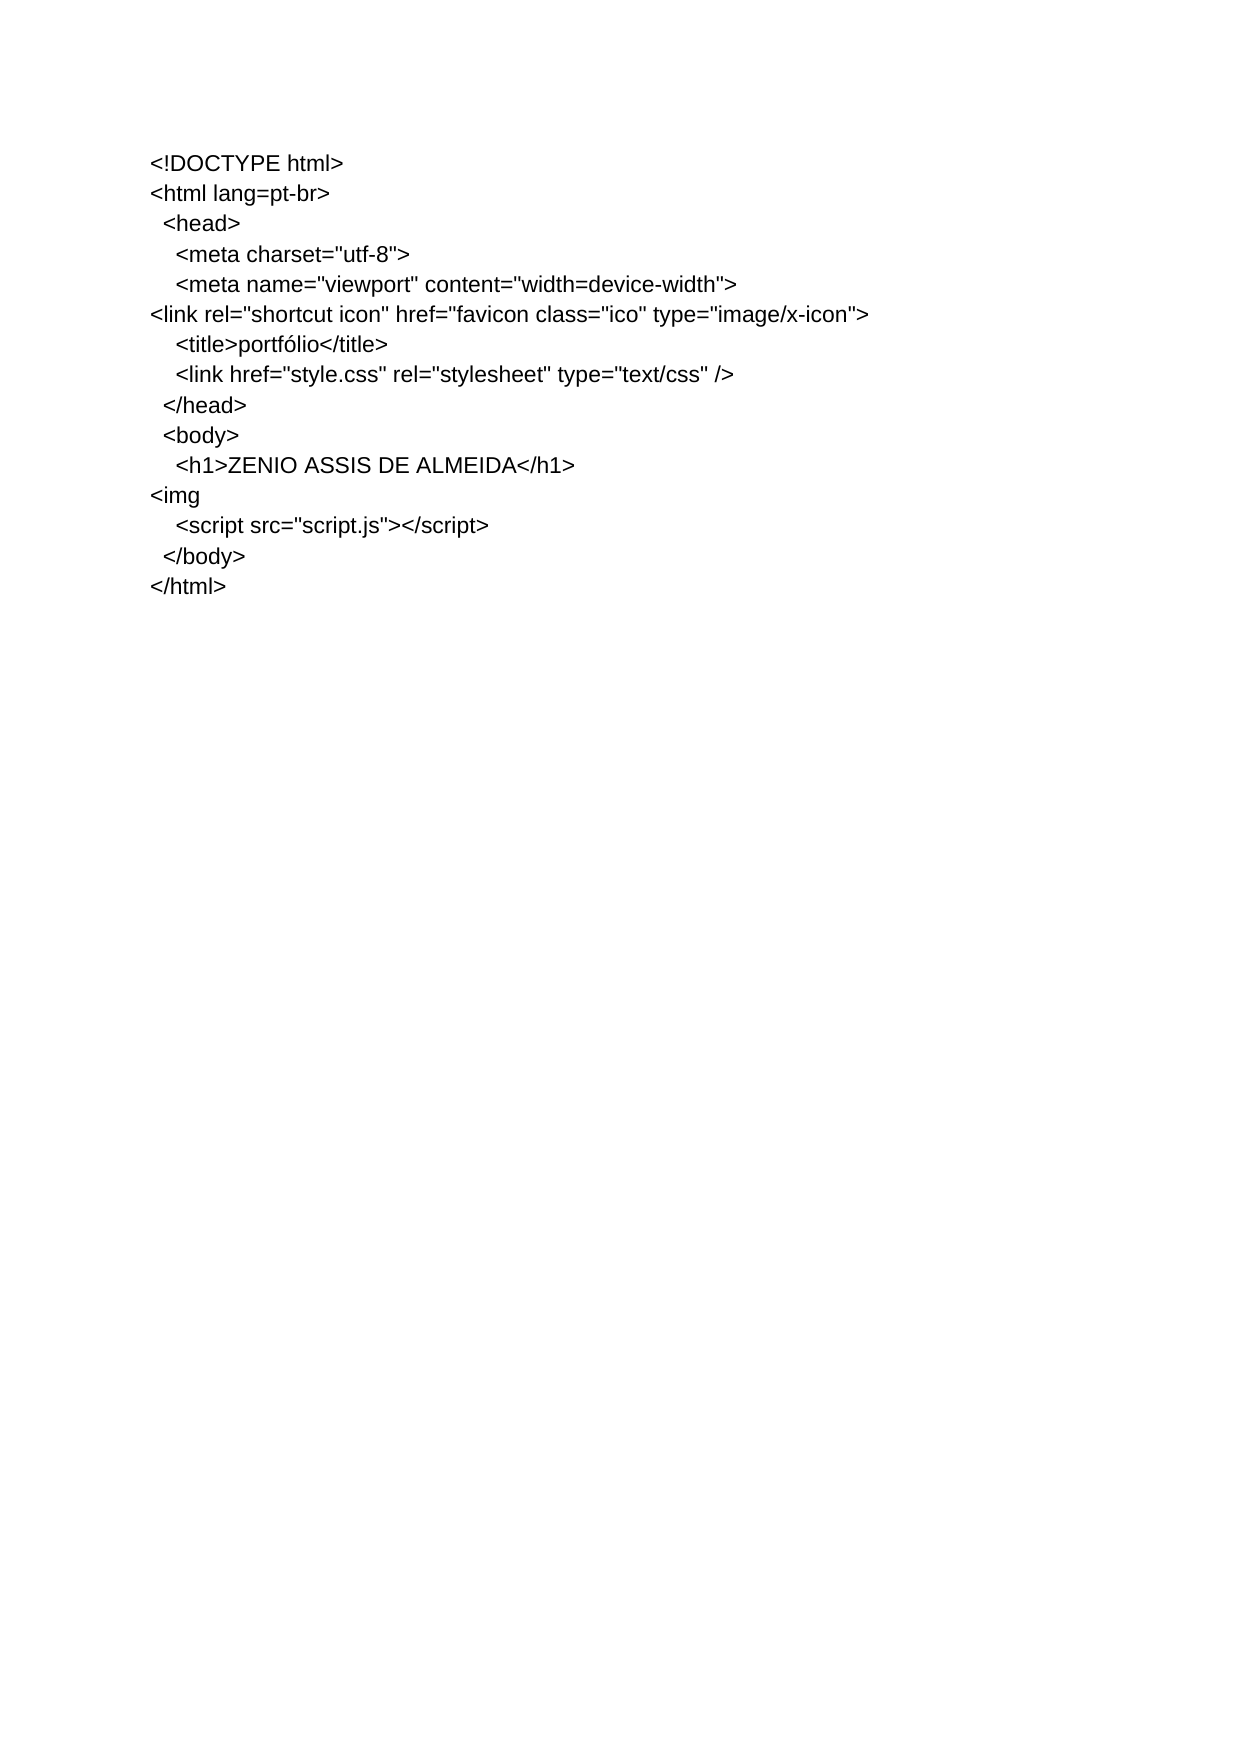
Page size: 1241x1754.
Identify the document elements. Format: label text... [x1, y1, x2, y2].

text <img [150, 482, 1090, 509]
text <html lang=pt-br> [150, 180, 1090, 207]
text <link rel="shortcut icon" href="favicon class="ico" type="image/x-icon"> [150, 301, 1090, 327]
text <head> [150, 210, 1090, 237]
text </head> [150, 392, 1090, 418]
text <title>portfólio</title> [150, 331, 1090, 358]
text </html> [150, 573, 1090, 599]
text <link href="style.css" rel="stylesheet" type="text/css" /> [150, 361, 1090, 388]
text <script src="script.js"></script> [150, 512, 1090, 539]
text <h1>ZENIO ASSIS DE ALMEIDA</h1> [150, 452, 1090, 478]
text <!DOCTYPE html> [150, 150, 1090, 176]
text <meta charset="utf-8"> [150, 241, 1090, 267]
text </body> [150, 543, 1090, 569]
text <meta name="viewport" content="width=device-width"> [150, 271, 1090, 297]
text <body> [150, 422, 1090, 448]
